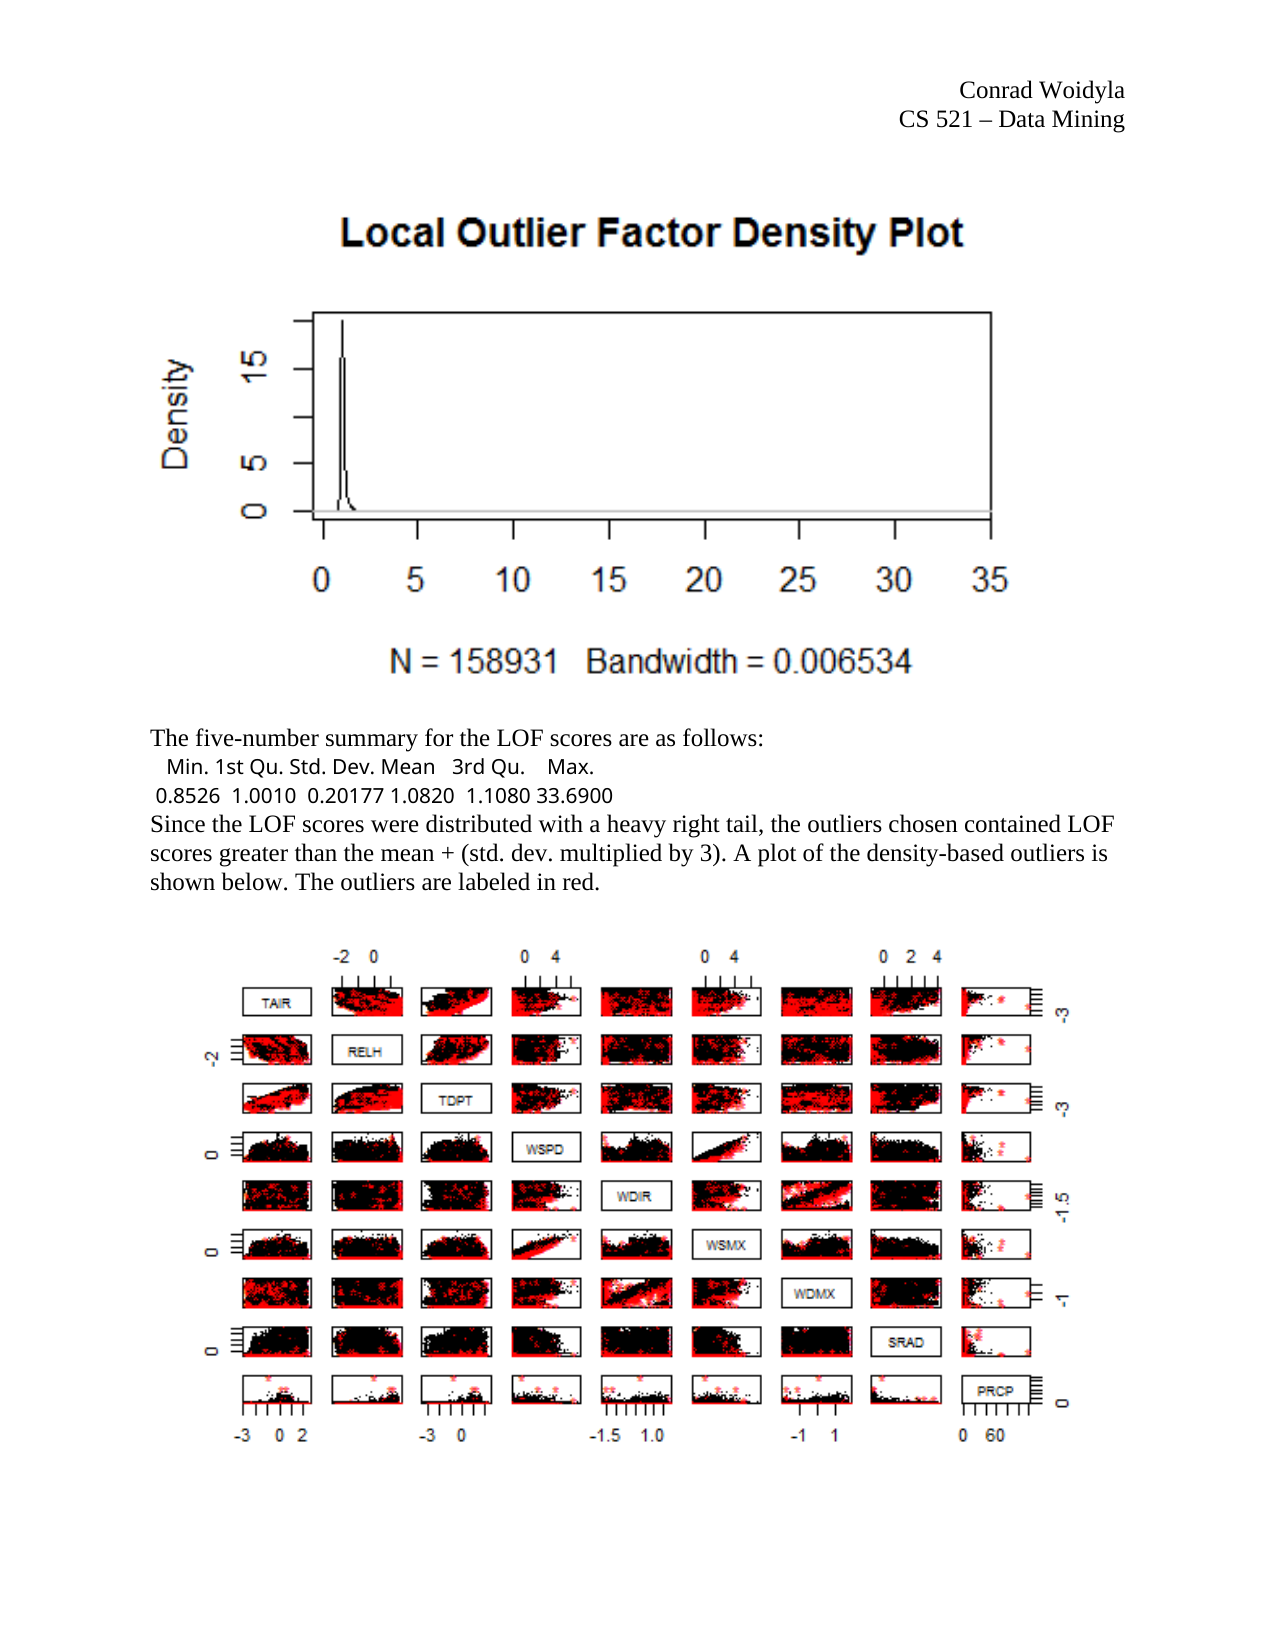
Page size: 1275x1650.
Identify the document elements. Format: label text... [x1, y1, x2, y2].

picture [150, 895, 1124, 1497]
text The five-number summary for the LOF scores are as follows: [150, 723, 1125, 752]
picture [150, 149, 1076, 724]
text 0.8526 1.0010 0.20177 1.0820 1.1080 33.6900 [150, 781, 1125, 809]
text Min. 1st Qu. Std. Dev. Mean 3rd Qu. Max. [150, 752, 1125, 781]
text Since the LOF scores were distributed with a heavy right tail, the outliers chosen contained LOF scores greater than the mean + (std. dev. multiplied by 3). A plot of the density-based outliers is shown below. The outliers are labeled in red. [150, 809, 1125, 895]
